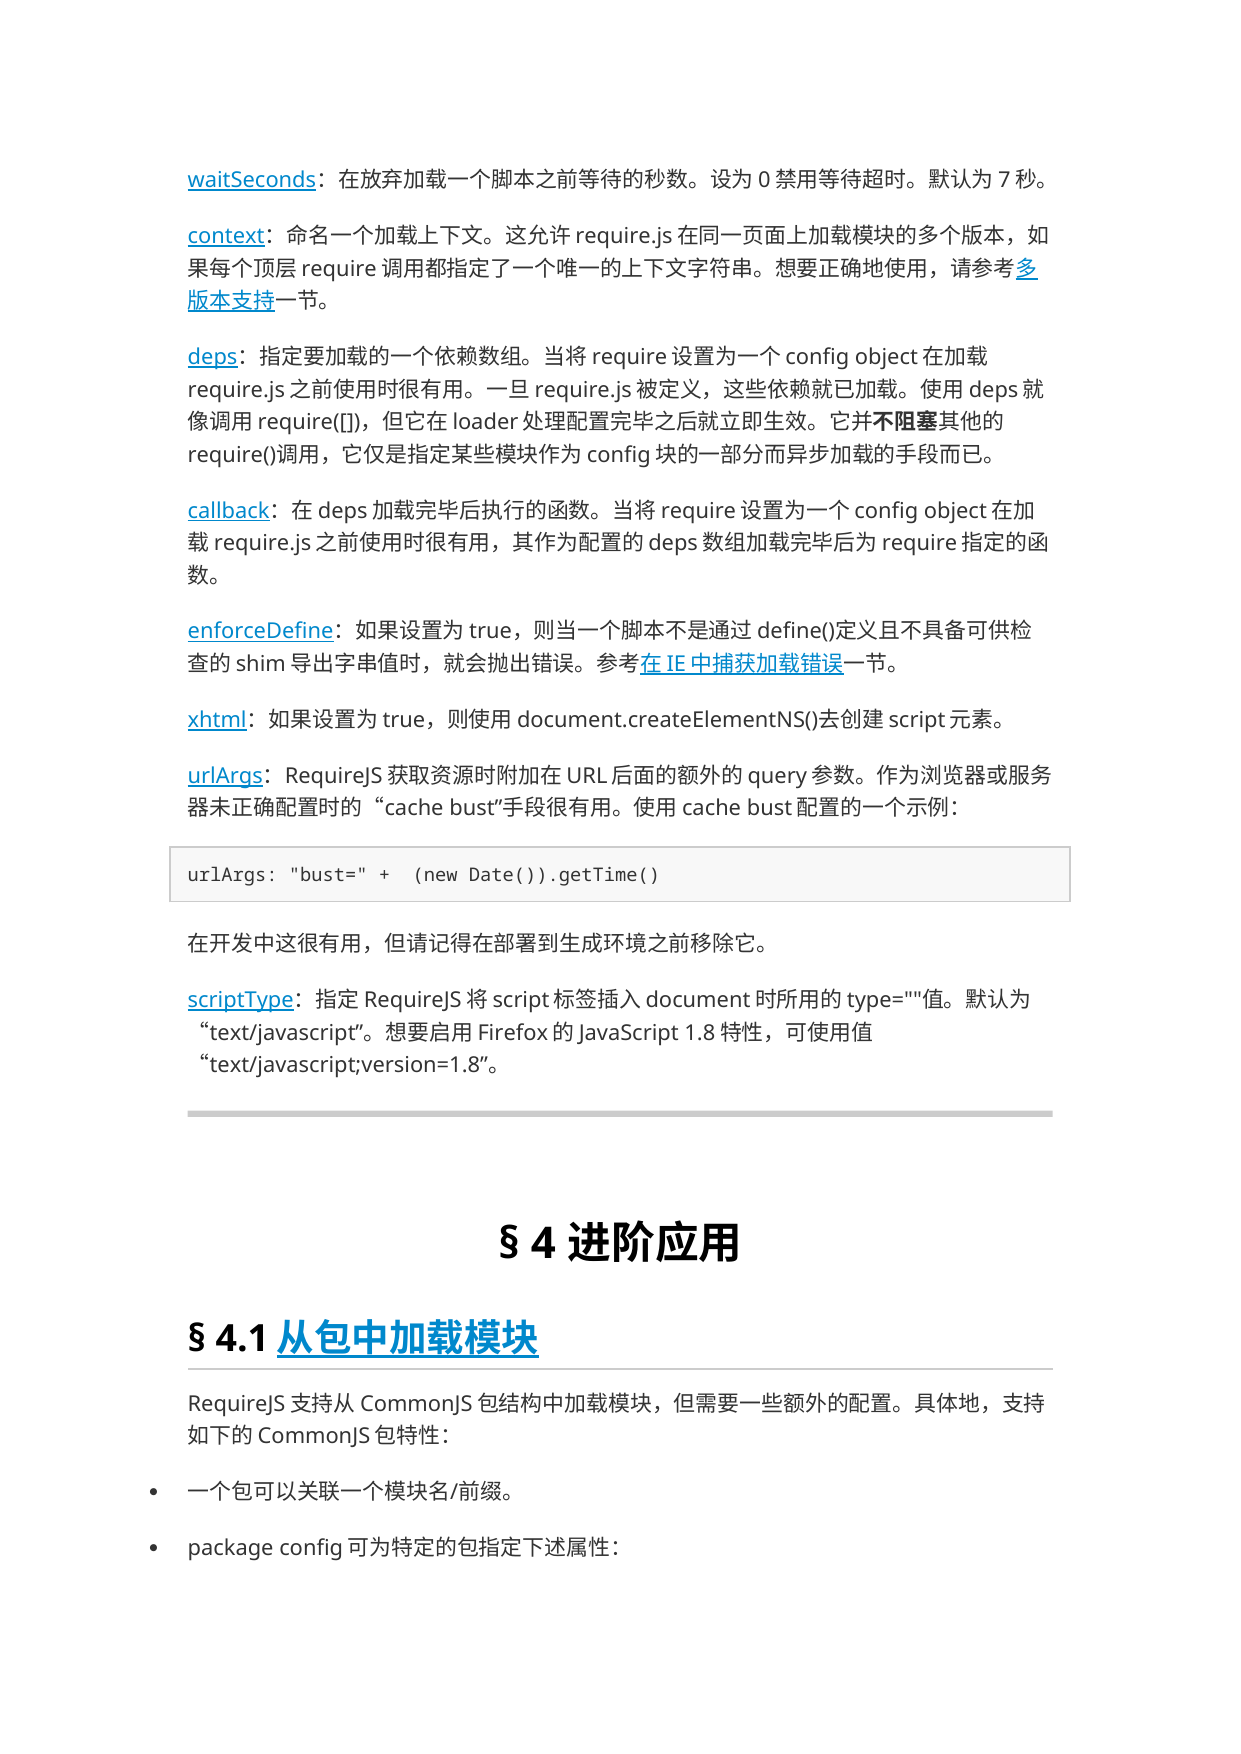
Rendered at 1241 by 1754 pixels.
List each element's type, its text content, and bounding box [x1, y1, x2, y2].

text waitSeconds：在放弃加载一个脚本之前等待的秒数。设为0禁用等待超时。默认为7秒。 [187, 162, 1053, 194]
subtitle § 4 进阶应用 [187, 1207, 1053, 1272]
list 一个包可以关联一个模块名/前缀。 [150, 1474, 1053, 1506]
text deps：指定要加载的一个依赖数组。当将require设置为一个config object在加载require.js之前使用时很有用。一旦require.js被定义，这些依赖就已加载。使用deps就像调用require([])，但它在loader处理配置完毕之后就立即生效。它并不阻塞其他的require()调用，它仅是指定某些模块作为config块的一部分而异步加载的手段而已。 [187, 339, 1053, 469]
text RequireJS支持从CommonJS包结构中加载模块，但需要一些额外的配置。具体地，支持如下的CommonJS包特性： [187, 1385, 1053, 1450]
text enforceDefine：如果设置为true，则当一个脚本不是通过define()定义且不具备可供检查的shim导出字串值时，就会抛出错误。参考在IE中捕获加载错误一节。 [187, 613, 1053, 678]
text scriptType：指定RequireJS将script标签插入document时所用的type=""值。默认为“text/javascript”。想要启用Firefox的JavaScript 1.8特性，可使用值“text/javascript;version=1.8”。 [187, 982, 1053, 1079]
text urlArgs: "bust=" + (new Date()).getTime() [171, 848, 1069, 901]
text urlArgs：RequireJS获取资源时附加在URL后面的额外的query参数。作为浏览器或服务器未正确配置时的“cache bust”手段很有用。使用cache bust配置的一个示例： [187, 758, 1053, 823]
subtitle § 4.1从包中加载模块 [187, 1303, 1053, 1370]
text xhtml：如果设置为true，则使用document.createElementNS()去创建script元素。 [187, 702, 1053, 734]
list package config可为特定的包指定下述属性： [150, 1530, 1053, 1562]
text callback：在deps加载完毕后执行的函数。当将require设置为一个config object在加载require.js之前使用时很有用，其作为配置的deps数组加载完毕后为require指定的函数。 [187, 492, 1053, 590]
text context：命名一个加载上下文。这允许require.js在同一页面上加载模块的多个版本，如果每个顶层require调用都指定了一个唯一的上下文字符串。想要正确地使用，请参考多版本支持一节。 [187, 218, 1053, 315]
text 在开发中这很有用，但请记得在部署到生成环境之前移除它。 [187, 926, 1053, 958]
